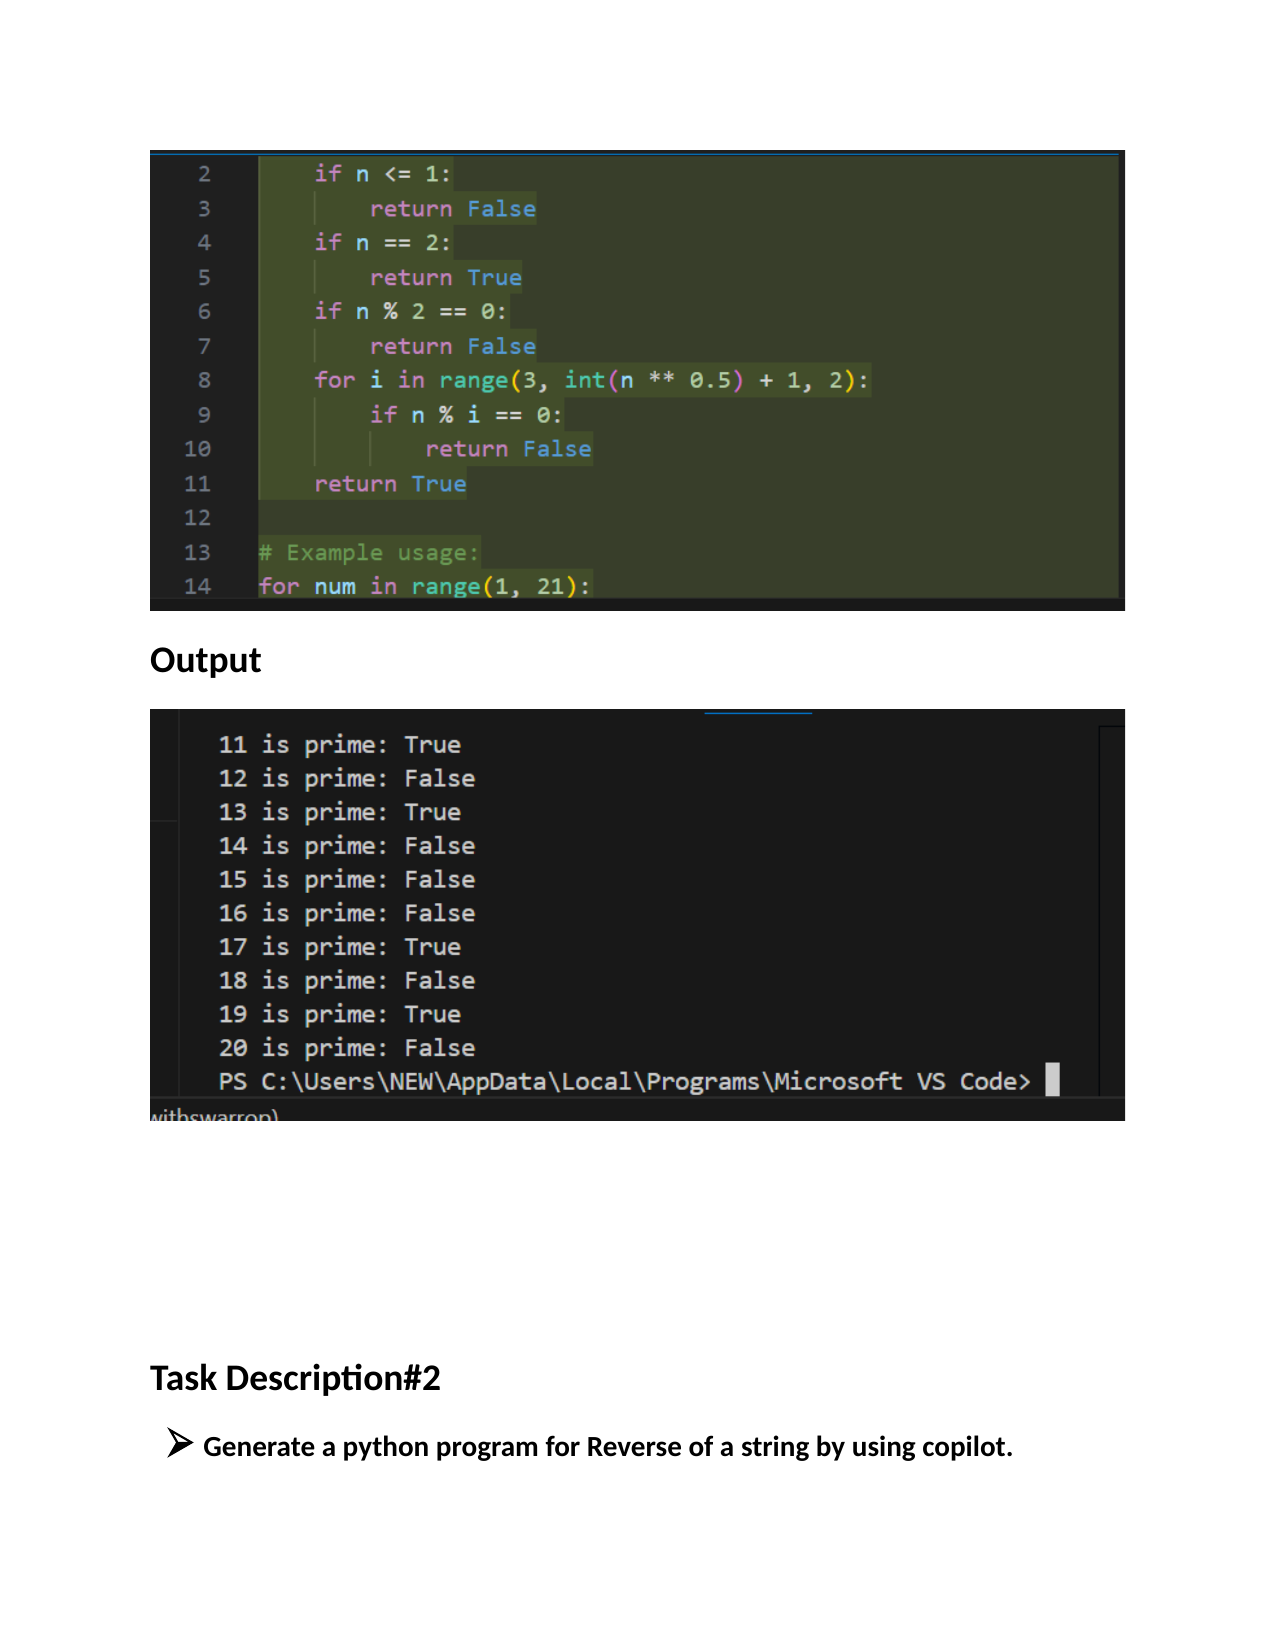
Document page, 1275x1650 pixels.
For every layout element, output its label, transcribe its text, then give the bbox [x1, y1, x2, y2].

picture [150, 709, 1125, 1121]
list Generate a python program for Reverse of a string by using copilot. [166, 1428, 1125, 1464]
text Output [150, 636, 1125, 682]
picture [150, 150, 1125, 611]
text Task Description#2 [150, 1354, 1125, 1400]
